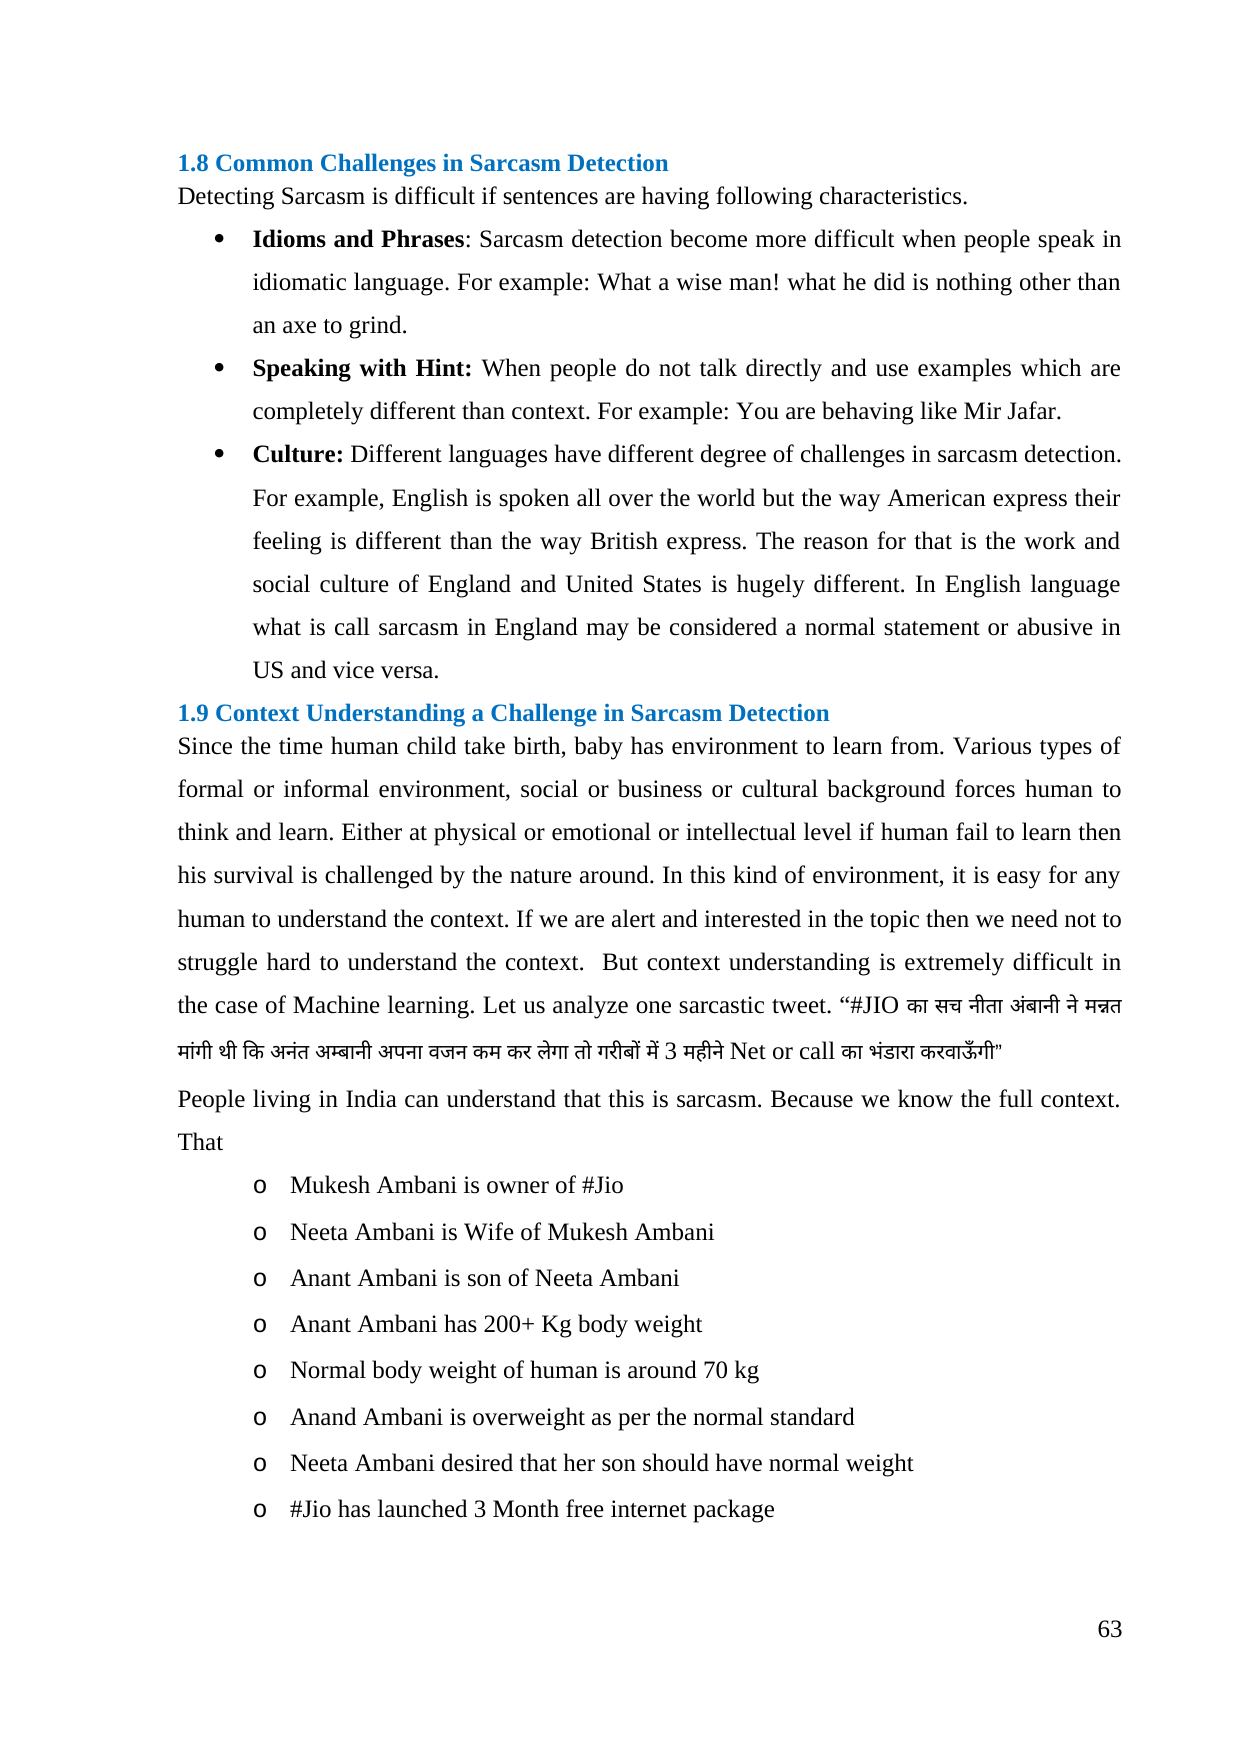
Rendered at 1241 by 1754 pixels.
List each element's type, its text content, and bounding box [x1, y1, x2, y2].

list Neeta Ambani is Wife of Mukesh Ambani [252, 1217, 1122, 1247]
text People living in India can understand that this is sarcasm. Because we know the full context. That [177, 1084, 1122, 1156]
text Detecting Sarcasm is difficult if sentences are having following characteristics. [177, 181, 1122, 209]
list Mukesh Ambani is owner of #Jio [252, 1170, 1122, 1201]
list Speaking with Hint: When people do not talk directly and use examples which are completely different than context. For example: You are behaving like Mir Jafar. [215, 353, 1122, 425]
list #Jio has launched 3 Month free internet package [252, 1494, 1122, 1525]
list Neeta Ambani desired that her son should have normal weight [252, 1448, 1122, 1479]
list Idioms and Phrases: Sarcasm detection become more difficult when people speak in idiomatic language. For example: What a wise man! what he did is nothing other than an axe to grind. [215, 224, 1122, 339]
list Anant Ambani is son of Neeta Ambani [252, 1263, 1122, 1294]
list Anant Ambani has 200+ Kg body weight [252, 1309, 1122, 1340]
list Culture: Different languages have different degree of challenges in sarcasm detection. For example, English is spoken all over the world but the way American express their feeling is different than the way British express. The reason for that is the work and social culture of England and United States is hugely different. In English language what is call sarcasm in England may be considered a normal statement or abusive in US and vice versa. [215, 439, 1122, 684]
text 1.9 Context Understanding a Challenge in Sarcasm Detection [177, 698, 1122, 727]
list Normal body weight of human is around 70 kg [252, 1355, 1122, 1386]
text 1.8 Common Challenges in Sarcasm Detection [177, 148, 1122, 176]
list Anand Ambani is overweight as per the normal standard [252, 1402, 1122, 1432]
text Since the time human child take birth, baby has environment to learn from. Various types of formal or informal environment, social or business or cultural background forces human to think and learn. Either at physical or emotional or intellectual level if human fail to learn then his survival is challenged by the nature around. In this kind of environment, it is easy for any human to understand the context. If we are alert and interested in the topic then we need not to struggle hard to understand the context. But context understanding is extremely difficult in the case of Machine learning. Let us analyze one sarcastic tweet. “#JIO का सच नीता अंबानी ने मन्नत मांगी थी कि अनंत अम्बानी अपना वजन कम कर लेगा तो गरीबों में 3 महीने Net or call का भंडारा करवाऊँगी” [177, 731, 1122, 1068]
